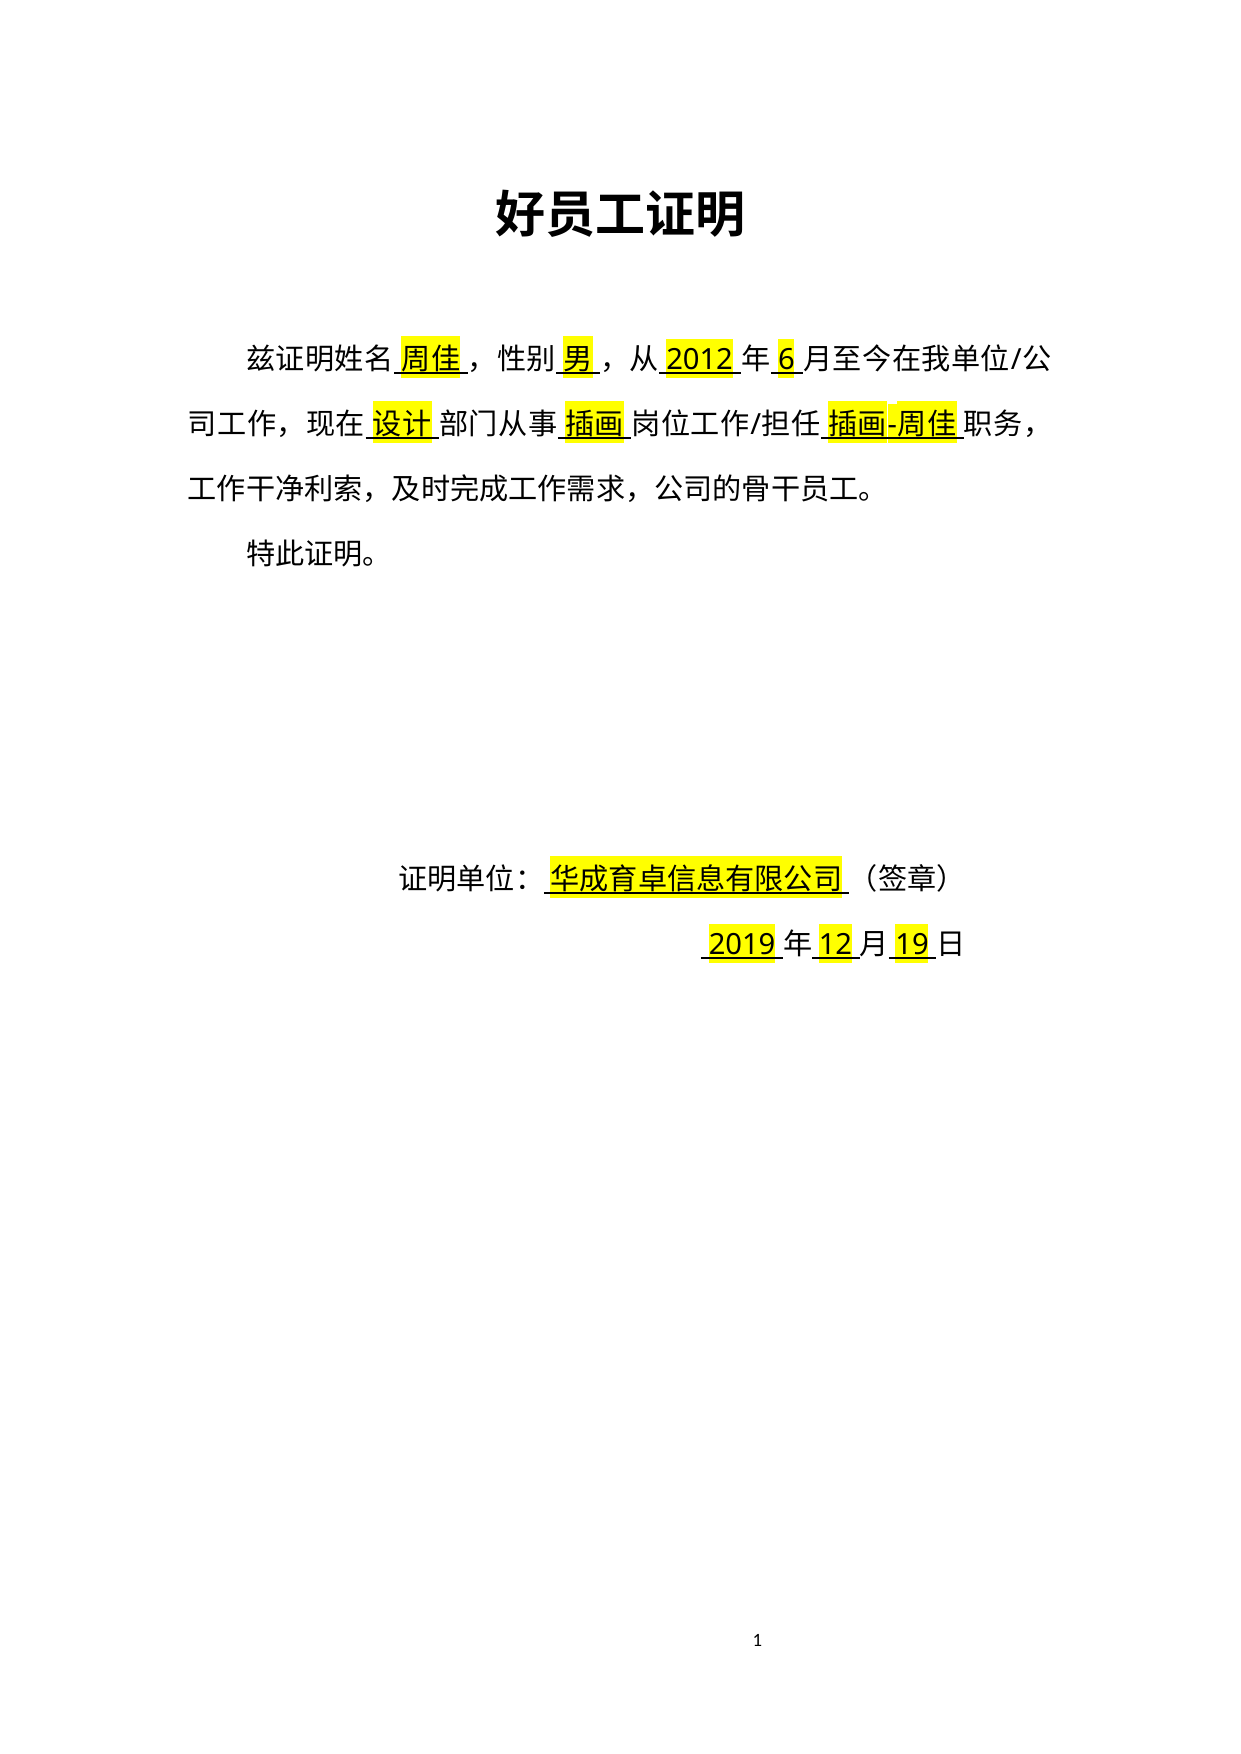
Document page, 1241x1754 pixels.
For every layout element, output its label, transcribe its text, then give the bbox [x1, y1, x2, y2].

text 证明单位： 华成育卓信息有限公司 （签章） [187, 844, 965, 909]
text 好员工证明 [187, 162, 1053, 259]
text 特此证明。 [187, 519, 1053, 584]
text 兹证明姓名 周佳 ，性别 男 ，从 2012 年 6 月至今在我单位/公司工作，现在 设计 部门从事 插画 岗位工作/担任 插画-周佳 职务，工作干净利索，及时完成工作需求，公司的骨干员工。 [187, 324, 1053, 519]
text 2019 年 12 月 19 日 [187, 909, 965, 974]
